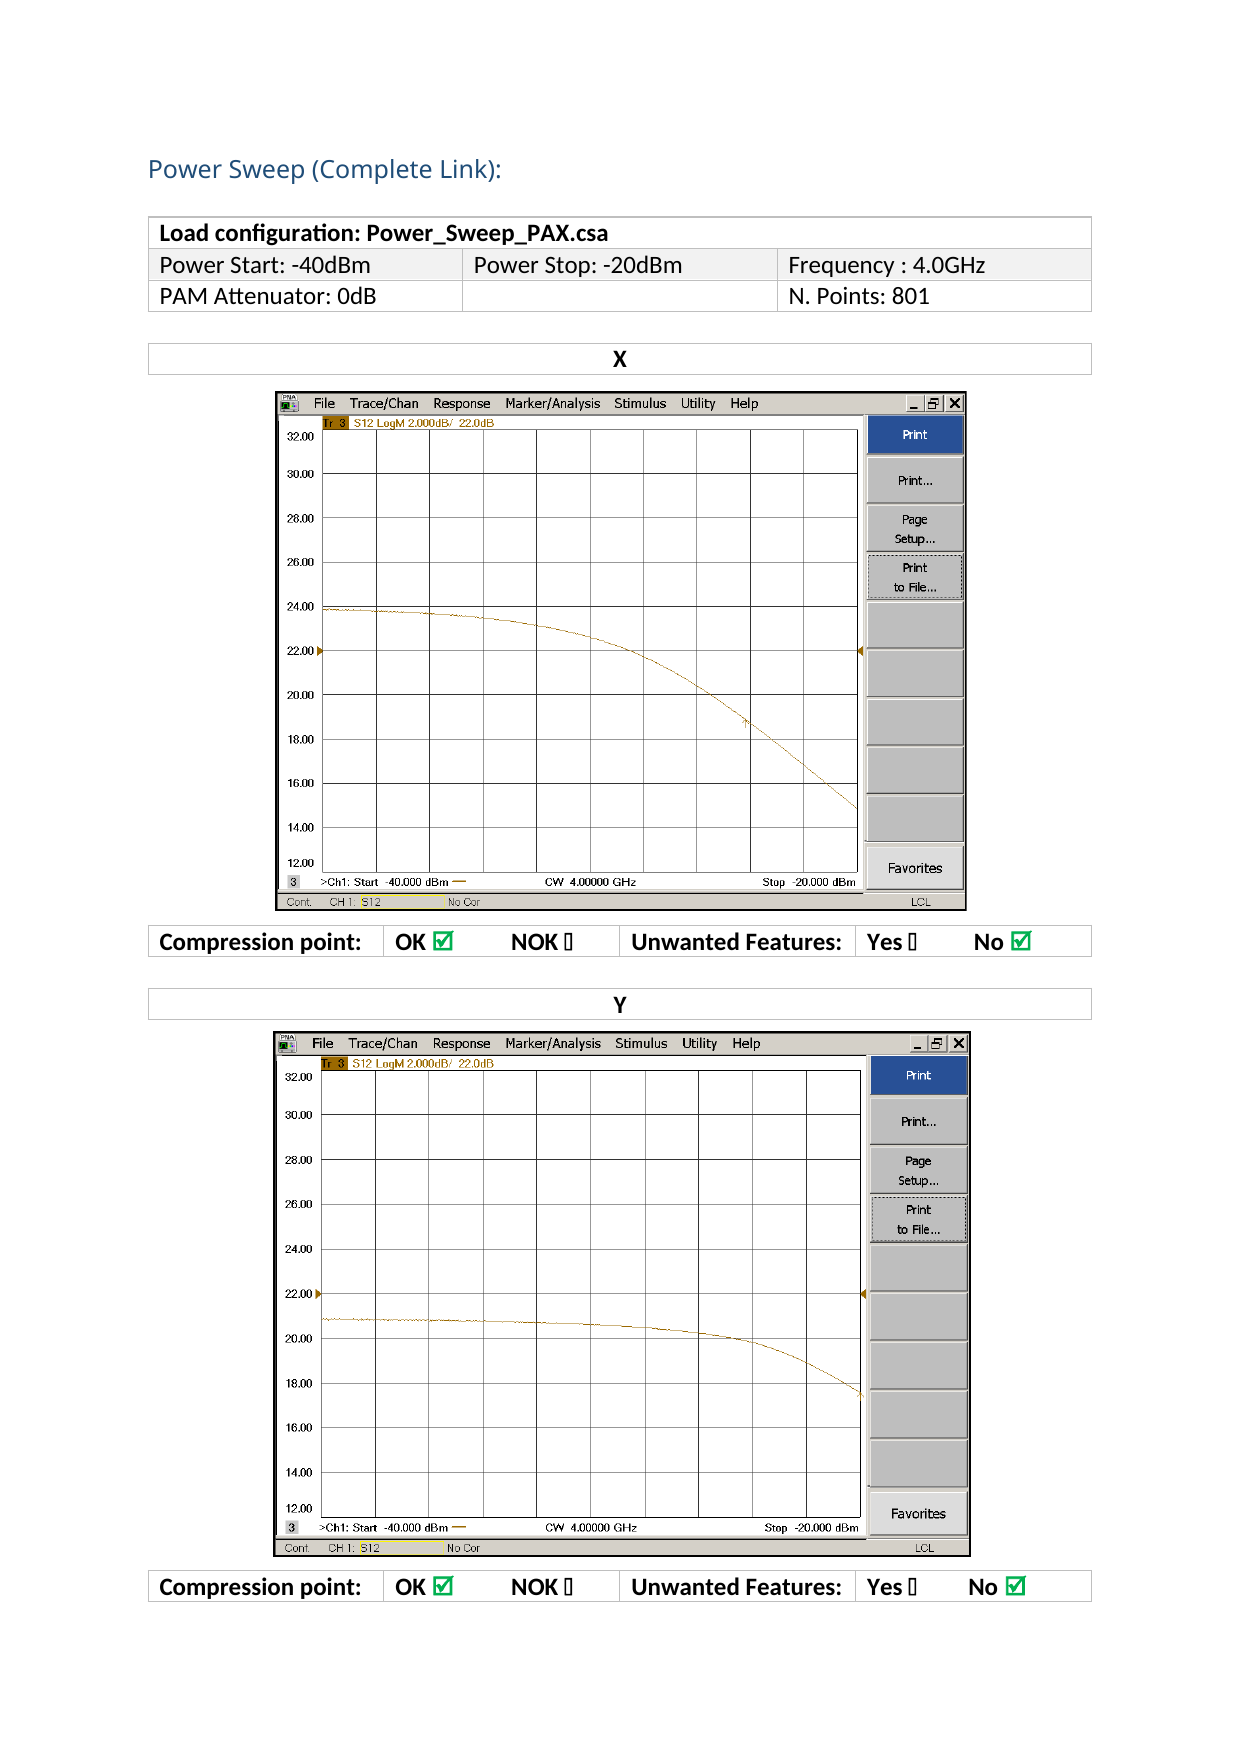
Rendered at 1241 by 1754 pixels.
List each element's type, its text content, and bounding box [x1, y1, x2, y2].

subtitle Power Sweep (Complete Link): [148, 152, 1093, 186]
table_header Unwanted Features: [620, 1571, 855, 1601]
picture [273, 1031, 971, 1557]
table_cell Power Stop: -20dBm [463, 249, 777, 279]
table_cell PAM Attenuator: 0dB [149, 281, 462, 311]
table_cell Frequency : 4.0GHz [778, 249, 1091, 279]
table_header Unwanted Features: [620, 926, 855, 956]
table_header Yes No [856, 1571, 1091, 1601]
table_header Yes No [856, 926, 1091, 956]
table_cell [463, 281, 777, 311]
picture [275, 391, 967, 911]
table_header Compression point: [149, 926, 383, 956]
table_header Compression point: [149, 1571, 383, 1601]
table_header OK NOK [384, 1571, 619, 1601]
table_header Load configuration: Power_Sweep_PAX.csa [149, 218, 1091, 248]
table_cell N. Points: 801 [778, 281, 1091, 311]
table_header X [149, 344, 1091, 374]
table_header Y [149, 989, 1091, 1019]
table_cell Power Start: -40dBm [149, 249, 462, 279]
table_header OK NOK [384, 926, 619, 956]
